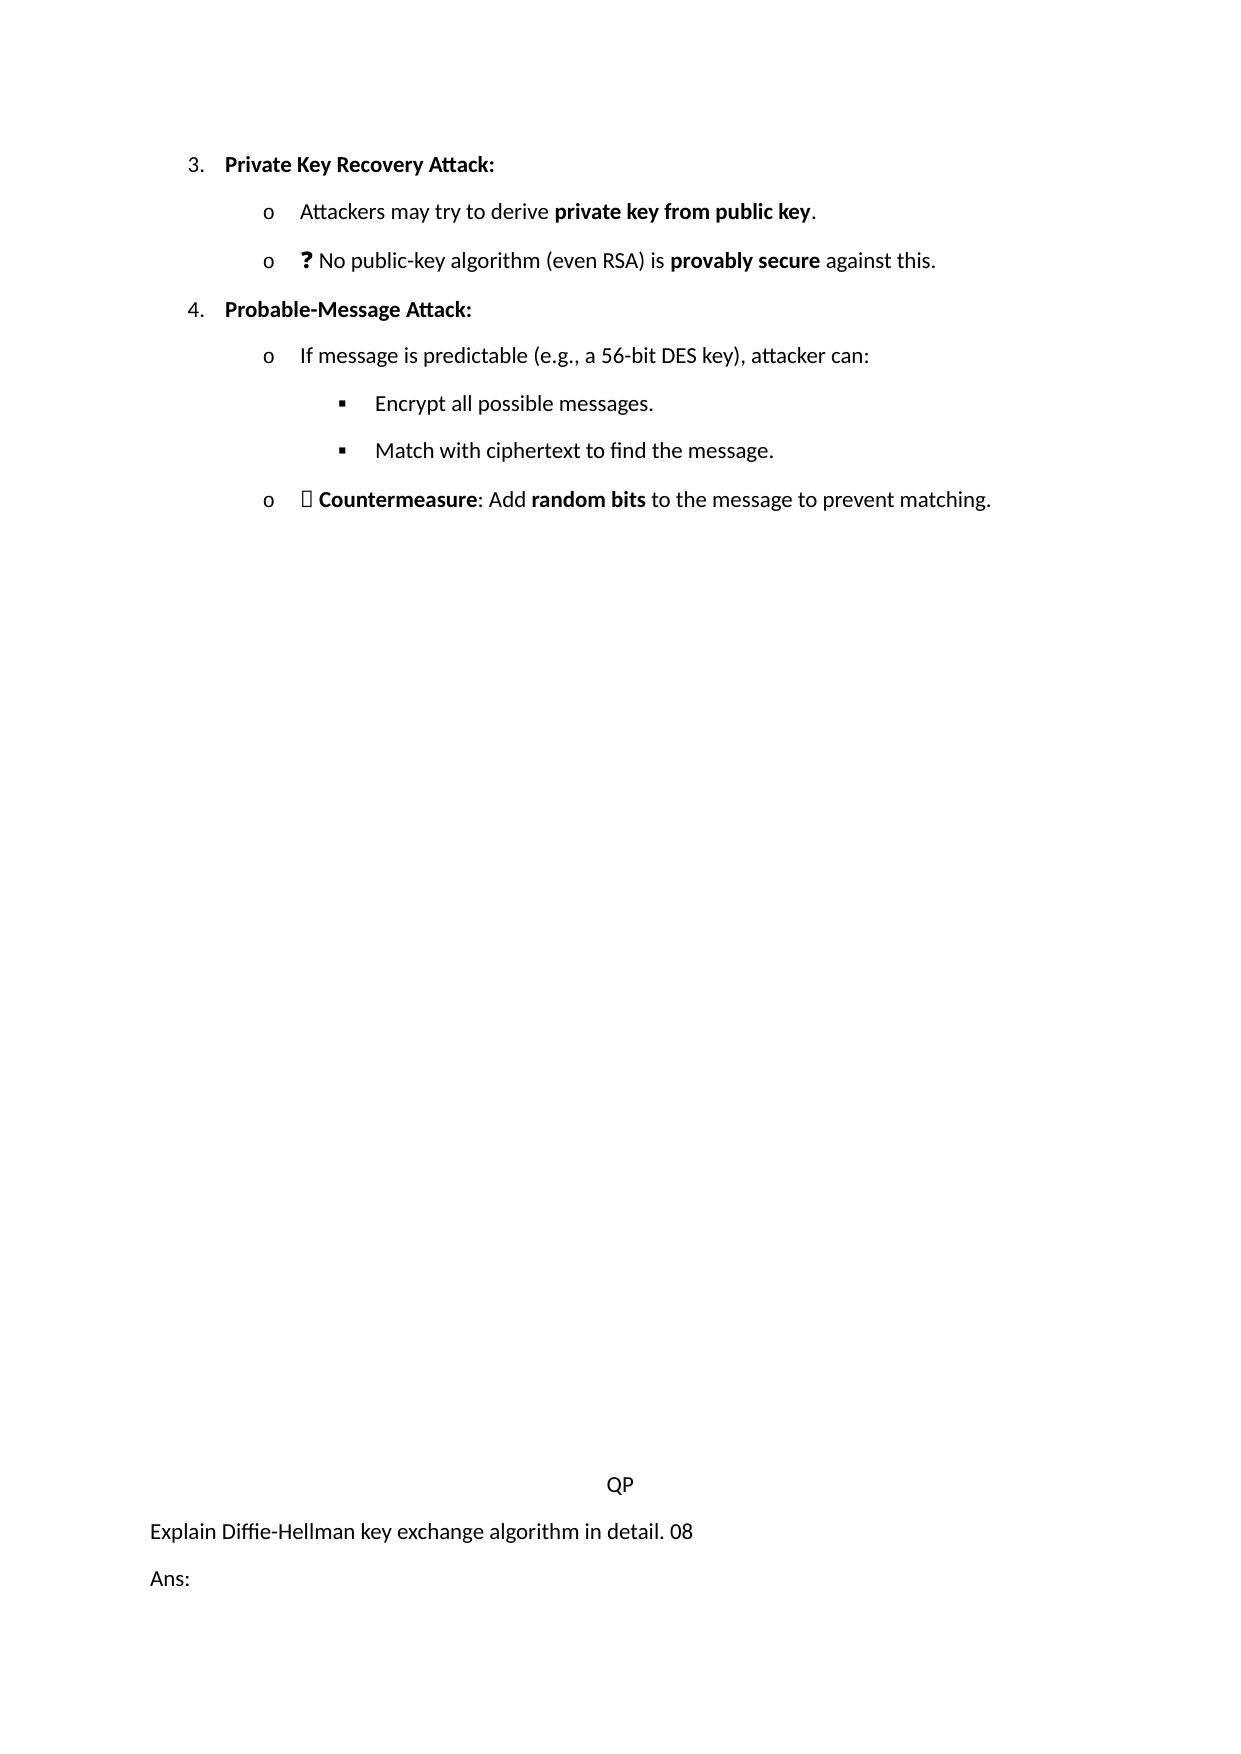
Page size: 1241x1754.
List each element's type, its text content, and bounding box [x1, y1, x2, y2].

text Explain Diffie-Hellman key exchange algorithm in detail. 08 [150, 1517, 1090, 1546]
text Ans: [150, 1564, 1090, 1592]
list Probable-Message Attack: [187, 295, 1090, 323]
list If message is predictable (e.g., a 56-bit DES key), attacker can: [262, 342, 1090, 370]
text QP [150, 1471, 1090, 1499]
list 🔐 Countermeasure: Add random bits to the message to prevent matching. [262, 483, 1090, 514]
list Match with ciphertext to find the message. [337, 436, 1090, 464]
list ❓ No public-key algorithm (even RSA) is provably secure against this. [262, 244, 1090, 276]
list Private Key Recovery Attack: [187, 150, 1090, 178]
list Attackers may try to derive private key from public key. [262, 197, 1090, 225]
list Encrypt all possible messages. [337, 389, 1090, 417]
